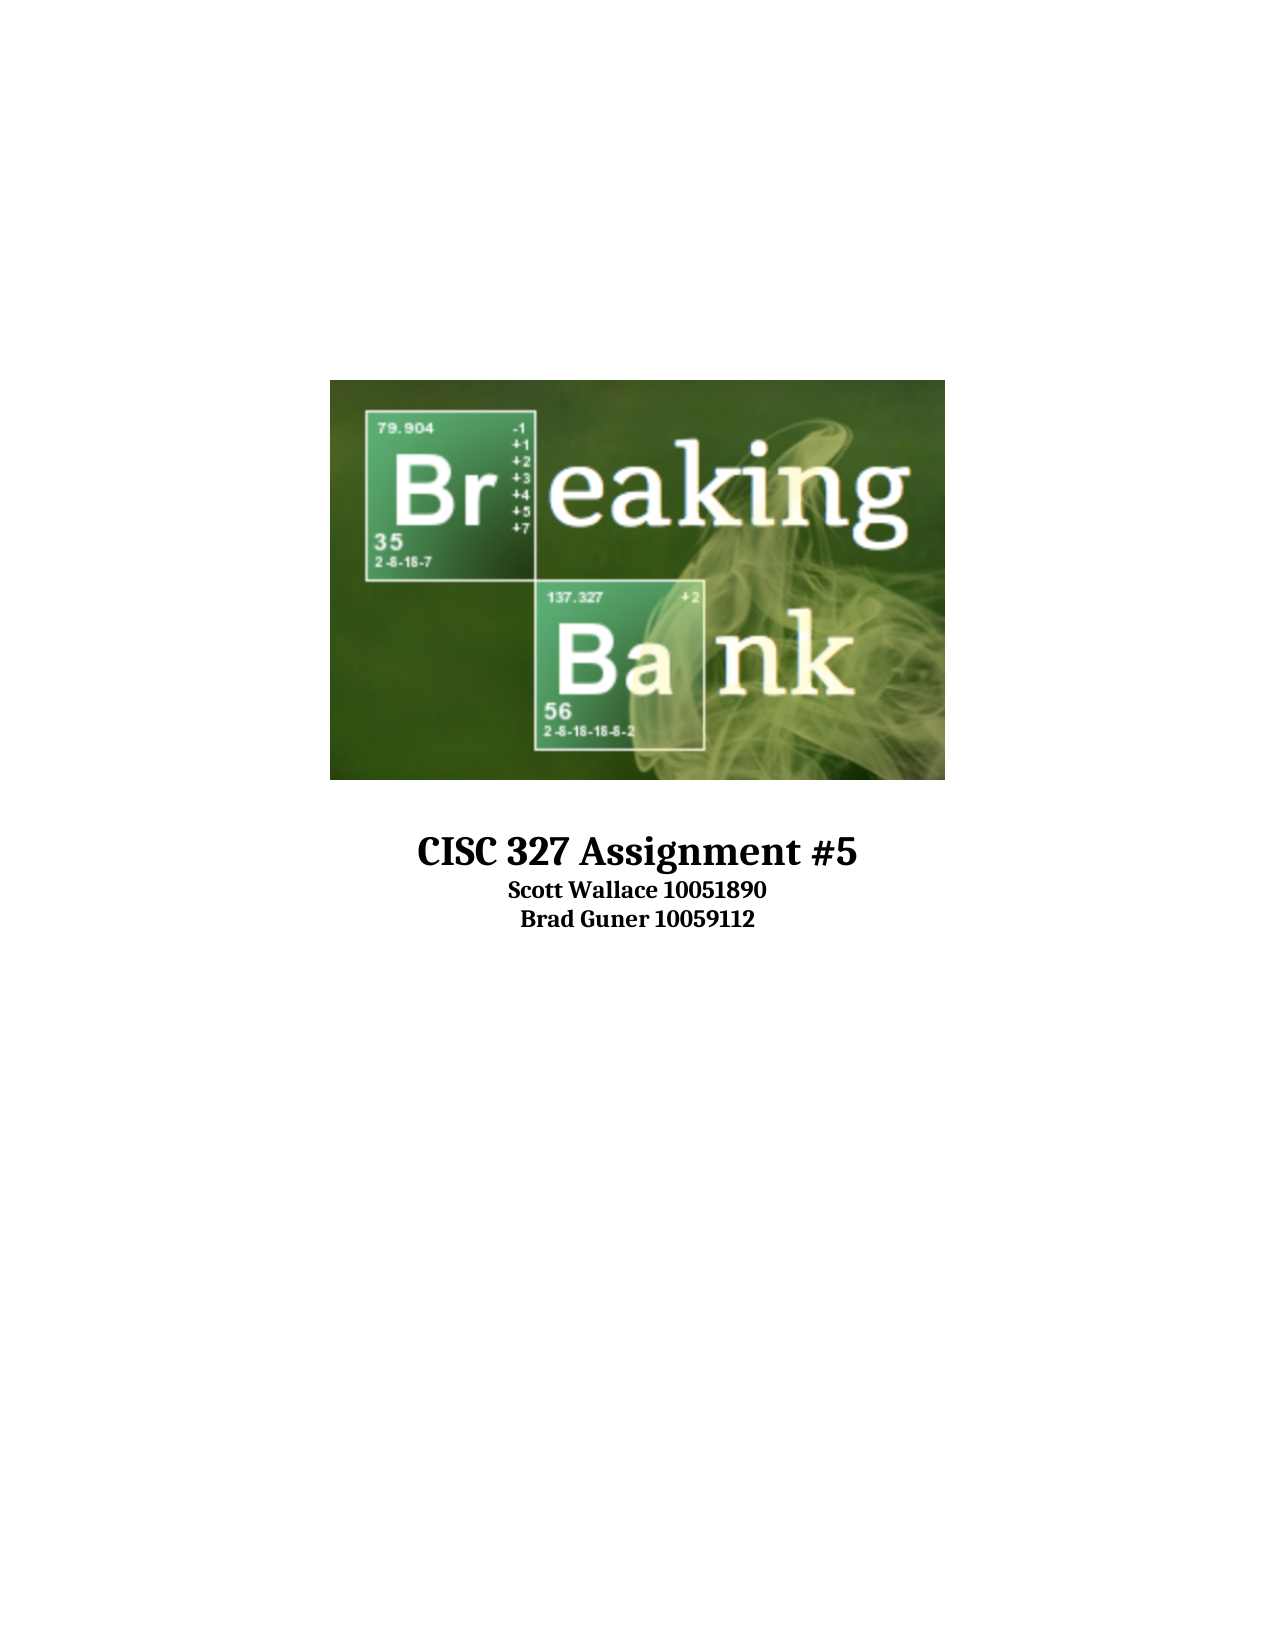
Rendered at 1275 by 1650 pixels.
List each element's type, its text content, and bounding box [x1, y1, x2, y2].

text Scott Wallace 10051890 [187, 876, 1087, 904]
picture [330, 380, 945, 780]
text Brad Guner 10059112 [187, 904, 1087, 933]
text CISC 327 Assignment #5 [187, 828, 1087, 876]
